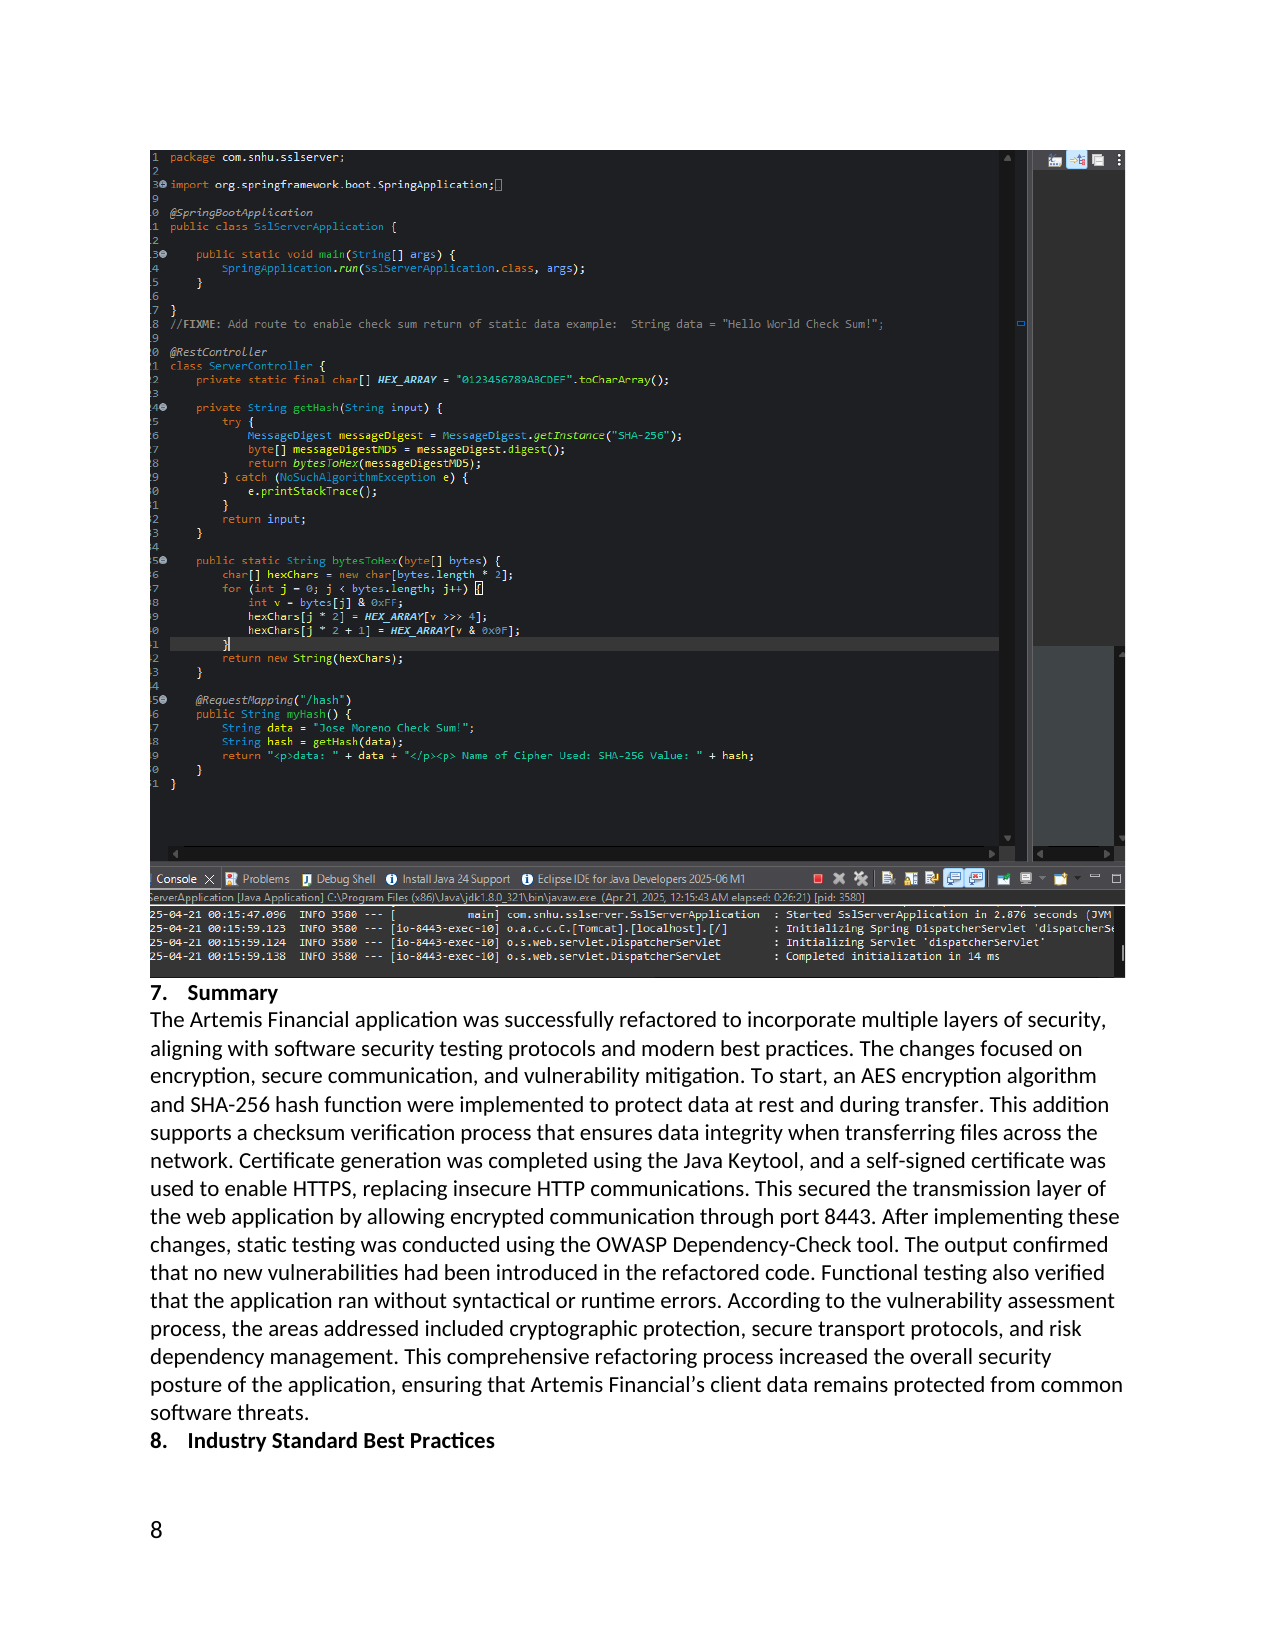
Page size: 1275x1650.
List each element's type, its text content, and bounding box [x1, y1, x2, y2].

subtitle Summary [150, 978, 1125, 1006]
subtitle Industry Standard Best Practices [150, 1426, 1125, 1454]
text The Artemis Financial application was successfully refactored to incorporate multiple layers of security, aligning with software security testing protocols and modern best practices. The changes focused on encryption, secure communication, and vulnerability mitigation. To start, an AES encryption algorithm and SHA-256 hash function were implemented to protect data at rest and during transfer. This addition supports a checksum verification process that ensures data integrity when transferring files across the network. Certificate generation was completed using the Java Keytool, and a self-signed certificate was used to enable HTTPS, replacing insecure HTTP communications. This secured the transmission layer of the web application by allowing encrypted communication through port 8443. After implementing these changes, static testing was conducted using the OWASP Dependency-Check tool. The output confirmed that no new vulnerabilities had been introduced in the refactored code. Functional testing also verified that the application ran without syntactical or runtime errors. According to the vulnerability assessment process, the areas addressed included cryptographic protection, secure transport protocols, and risk dependency management. This comprehensive refactoring process increased the overall security posture of the application, ensuring that Artemis Financial’s client data remains protected from common software threats. [150, 1006, 1125, 1426]
picture [150, 150, 1125, 978]
